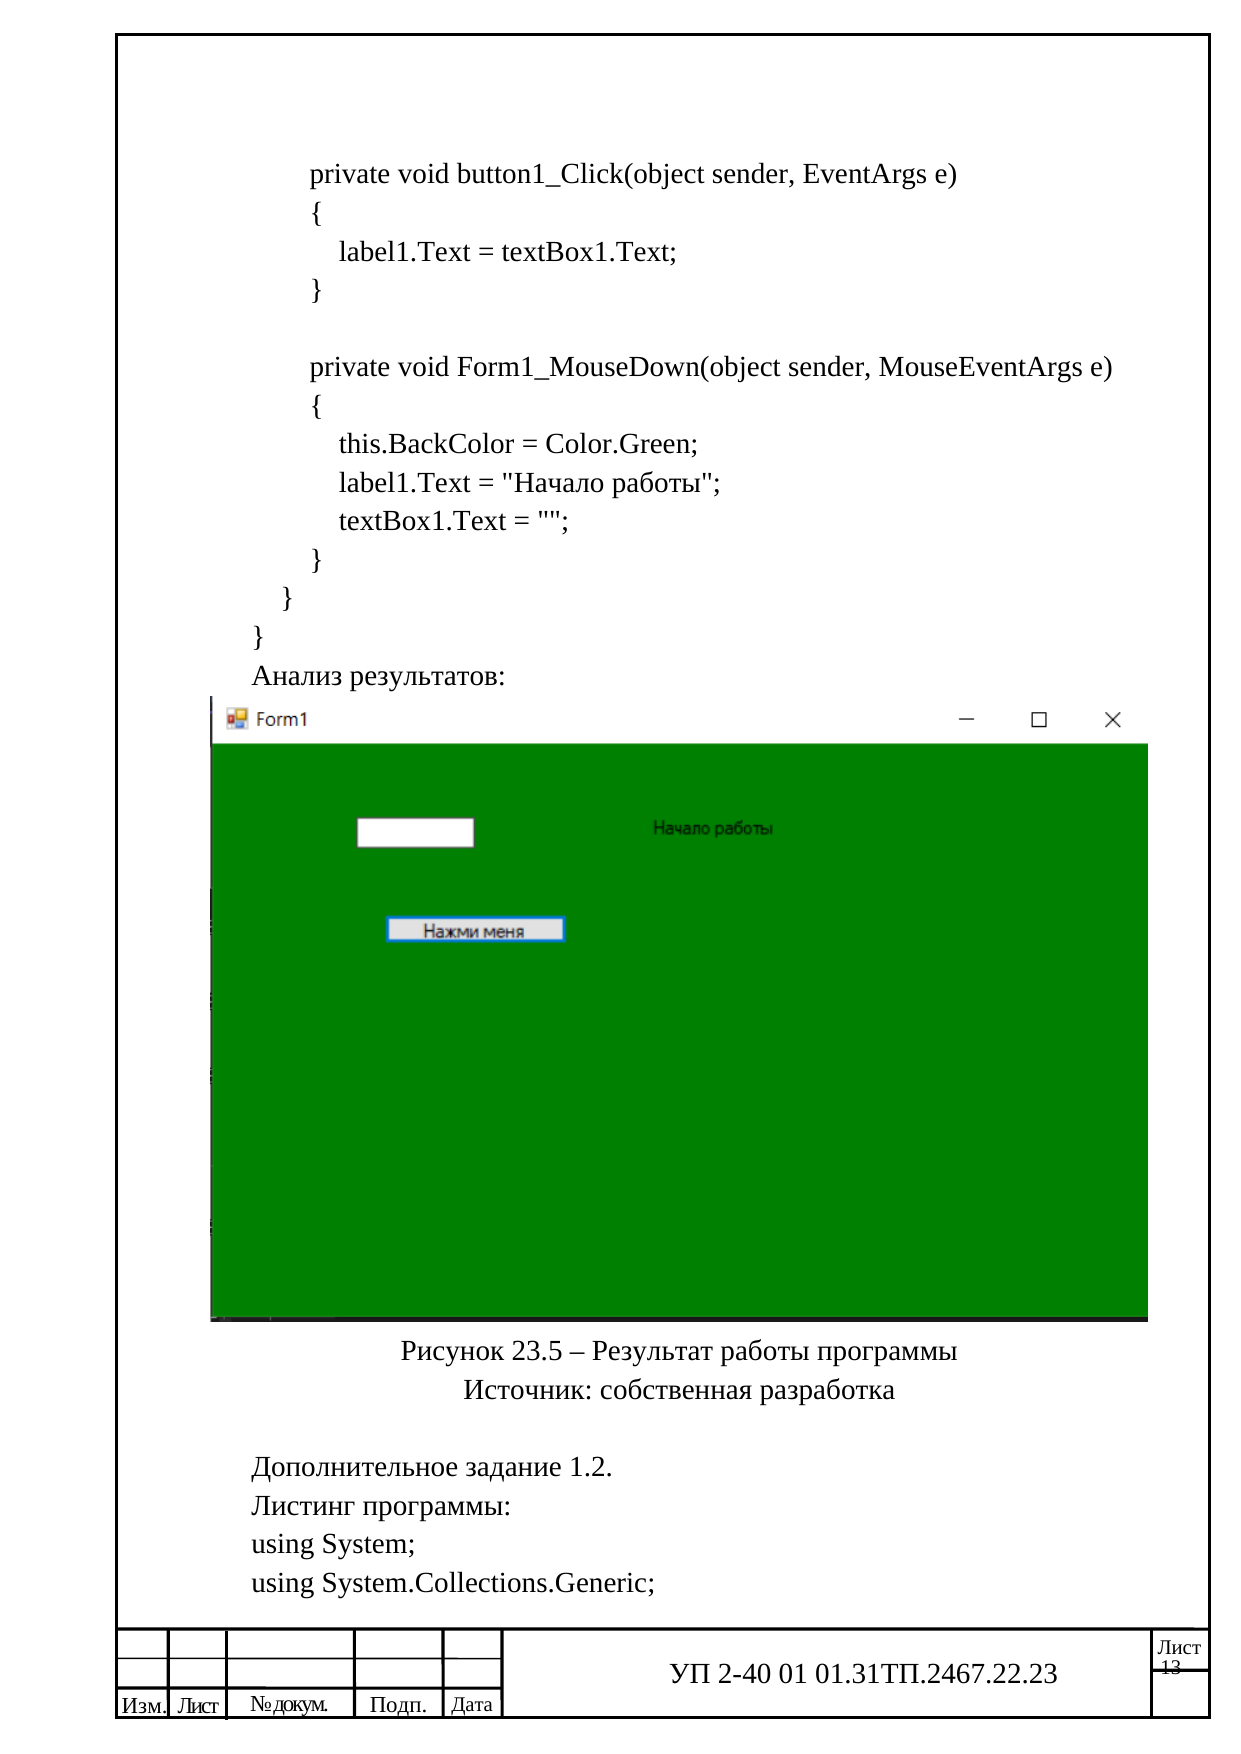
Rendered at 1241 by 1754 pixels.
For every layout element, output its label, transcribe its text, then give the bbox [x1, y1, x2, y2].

text { [177, 195, 1181, 229]
text private void Form1_MouseDown(object sender, MouseEventArgs e) [177, 349, 1181, 383]
text Анализ результатов: [177, 658, 1181, 691]
text } [177, 272, 1181, 306]
text } [177, 542, 1181, 576]
text } [177, 581, 1181, 614]
text label1.Text = "Начало работы"; [177, 465, 1181, 498]
text using System; [177, 1526, 1181, 1560]
text using System.Collections.Generic; [177, 1565, 1181, 1598]
picture [210, 696, 1148, 1322]
text } [177, 619, 1181, 653]
text this.BackColor = Color.Green; [177, 426, 1181, 460]
text Листинг программы: [177, 1488, 1181, 1521]
text Источник: собственная разработка [177, 1372, 1181, 1406]
text label1.Text = textBox1.Text; [177, 234, 1181, 267]
text textBox1.Text = ""; [177, 503, 1181, 537]
text private void button1_Click(object sender, EventArgs e) [177, 157, 1181, 190]
text Рисунок 23.5 – Результат работы программы [177, 1333, 1181, 1367]
text Дополнительное задание 1.2. [177, 1449, 1181, 1483]
text { [177, 388, 1181, 421]
